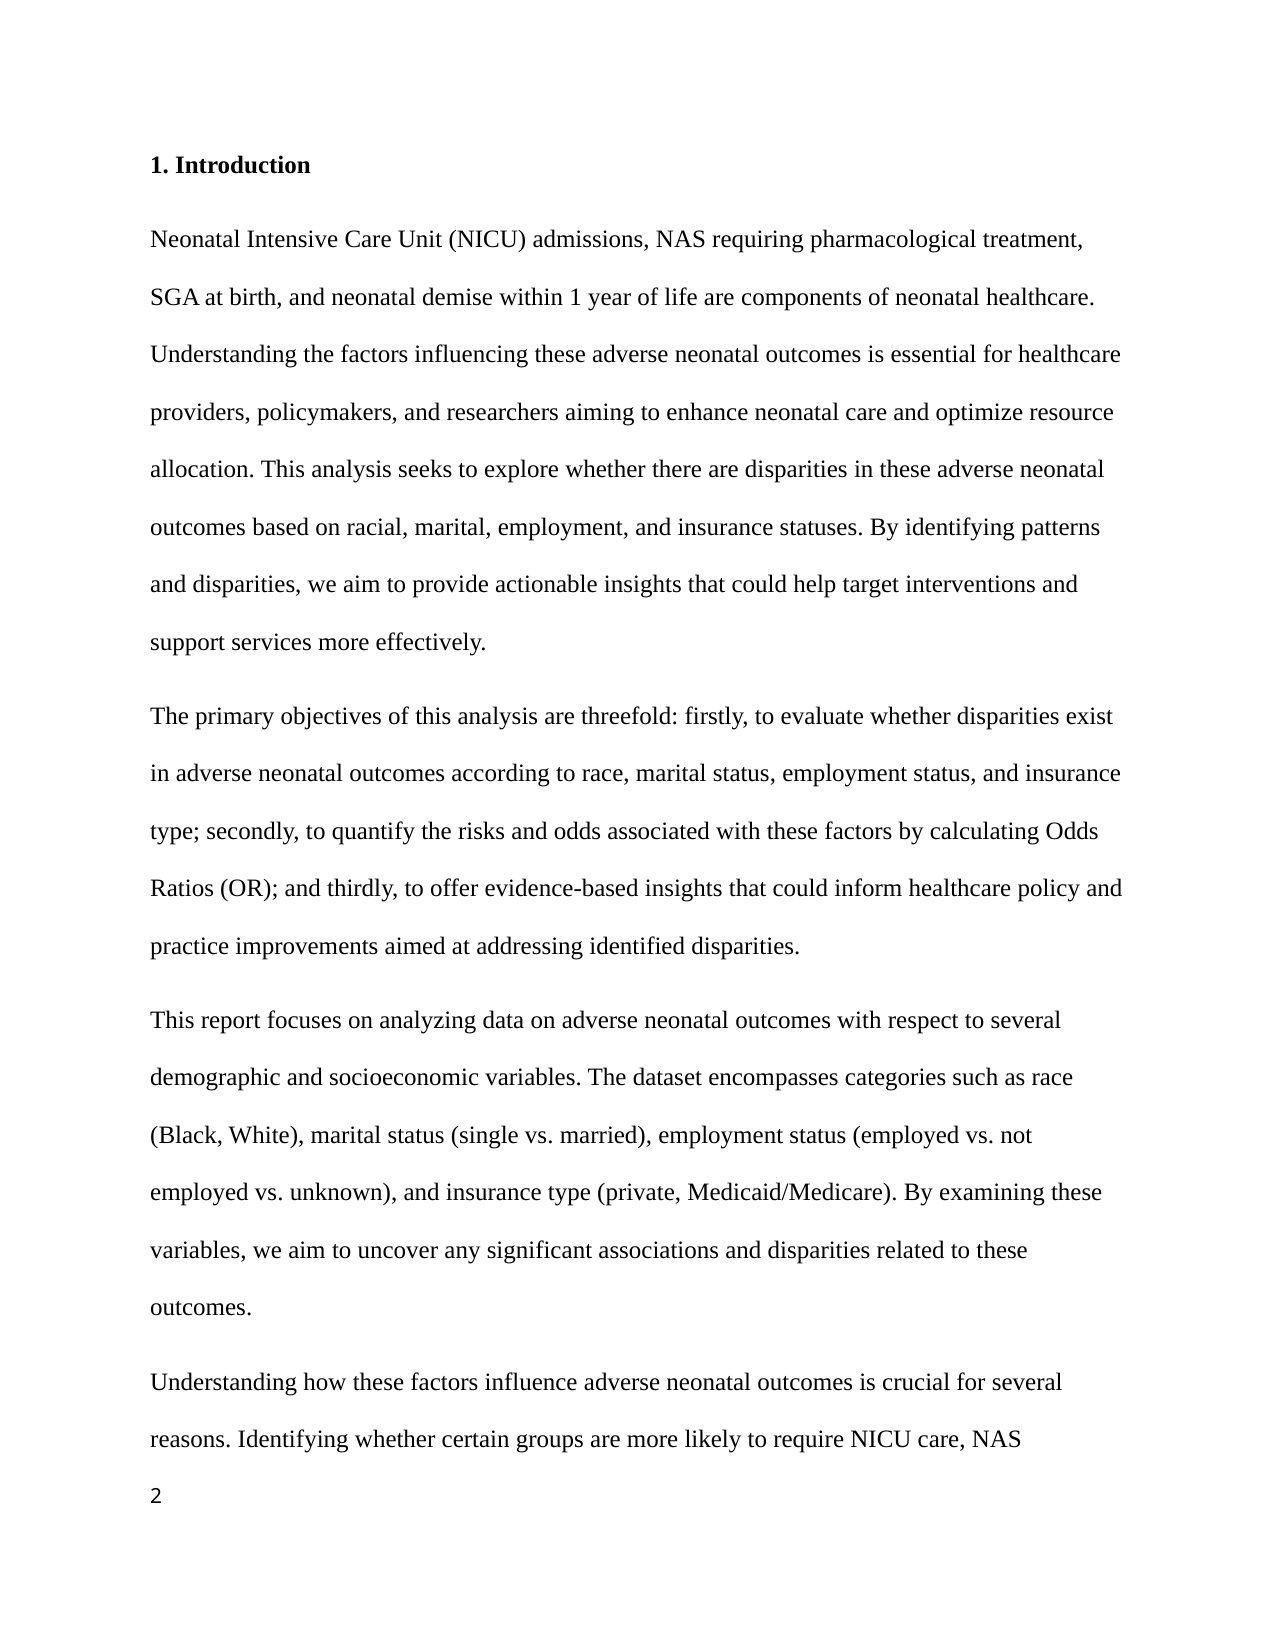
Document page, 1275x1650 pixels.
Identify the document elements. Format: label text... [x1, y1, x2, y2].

text The primary objectives of this analysis are threefold: firstly, to evaluate whether disparities exist in adverse neonatal outcomes according to race, marital status, employment status, and insurance type; secondly, to quantify the risks and odds associated with these factors by calculating Odds Ratios (OR); and thirdly, to offer evidence-based insights that could inform healthcare policy and practice improvements aimed at addressing identified disparities. [150, 701, 1125, 959]
text 1. Introduction [150, 150, 1125, 179]
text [150, 1367, 1125, 1453]
text This report focuses on analyzing data on adverse neonatal outcomes with respect to several demographic and socioeconomic variables. The dataset encompasses categories such as race (Black, White), marital status (single vs. married), employment status (employed vs. not employed vs. unknown), and insurance type (private, Medicaid/Medicare). By examining these variables, we aim to uncover any significant associations and disparities related to these outcomes. [150, 1005, 1125, 1321]
text Neonatal Intensive Care Unit (NICU) admissions, NAS requiring pharmacological treatment, SGA at birth, and neonatal demise within 1 year of life are components of neonatal healthcare. Understanding the factors influencing these adverse neonatal outcomes is essential for healthcare providers, policymakers, and researchers aiming to enhance neonatal care and optimize resource allocation. This analysis seeks to explore whether there are disparities in these adverse neonatal outcomes based on racial, marital, employment, and insurance statuses. By identifying patterns and disparities, we aim to provide actionable insights that could help target interventions and support services more effectively. [150, 224, 1125, 655]
